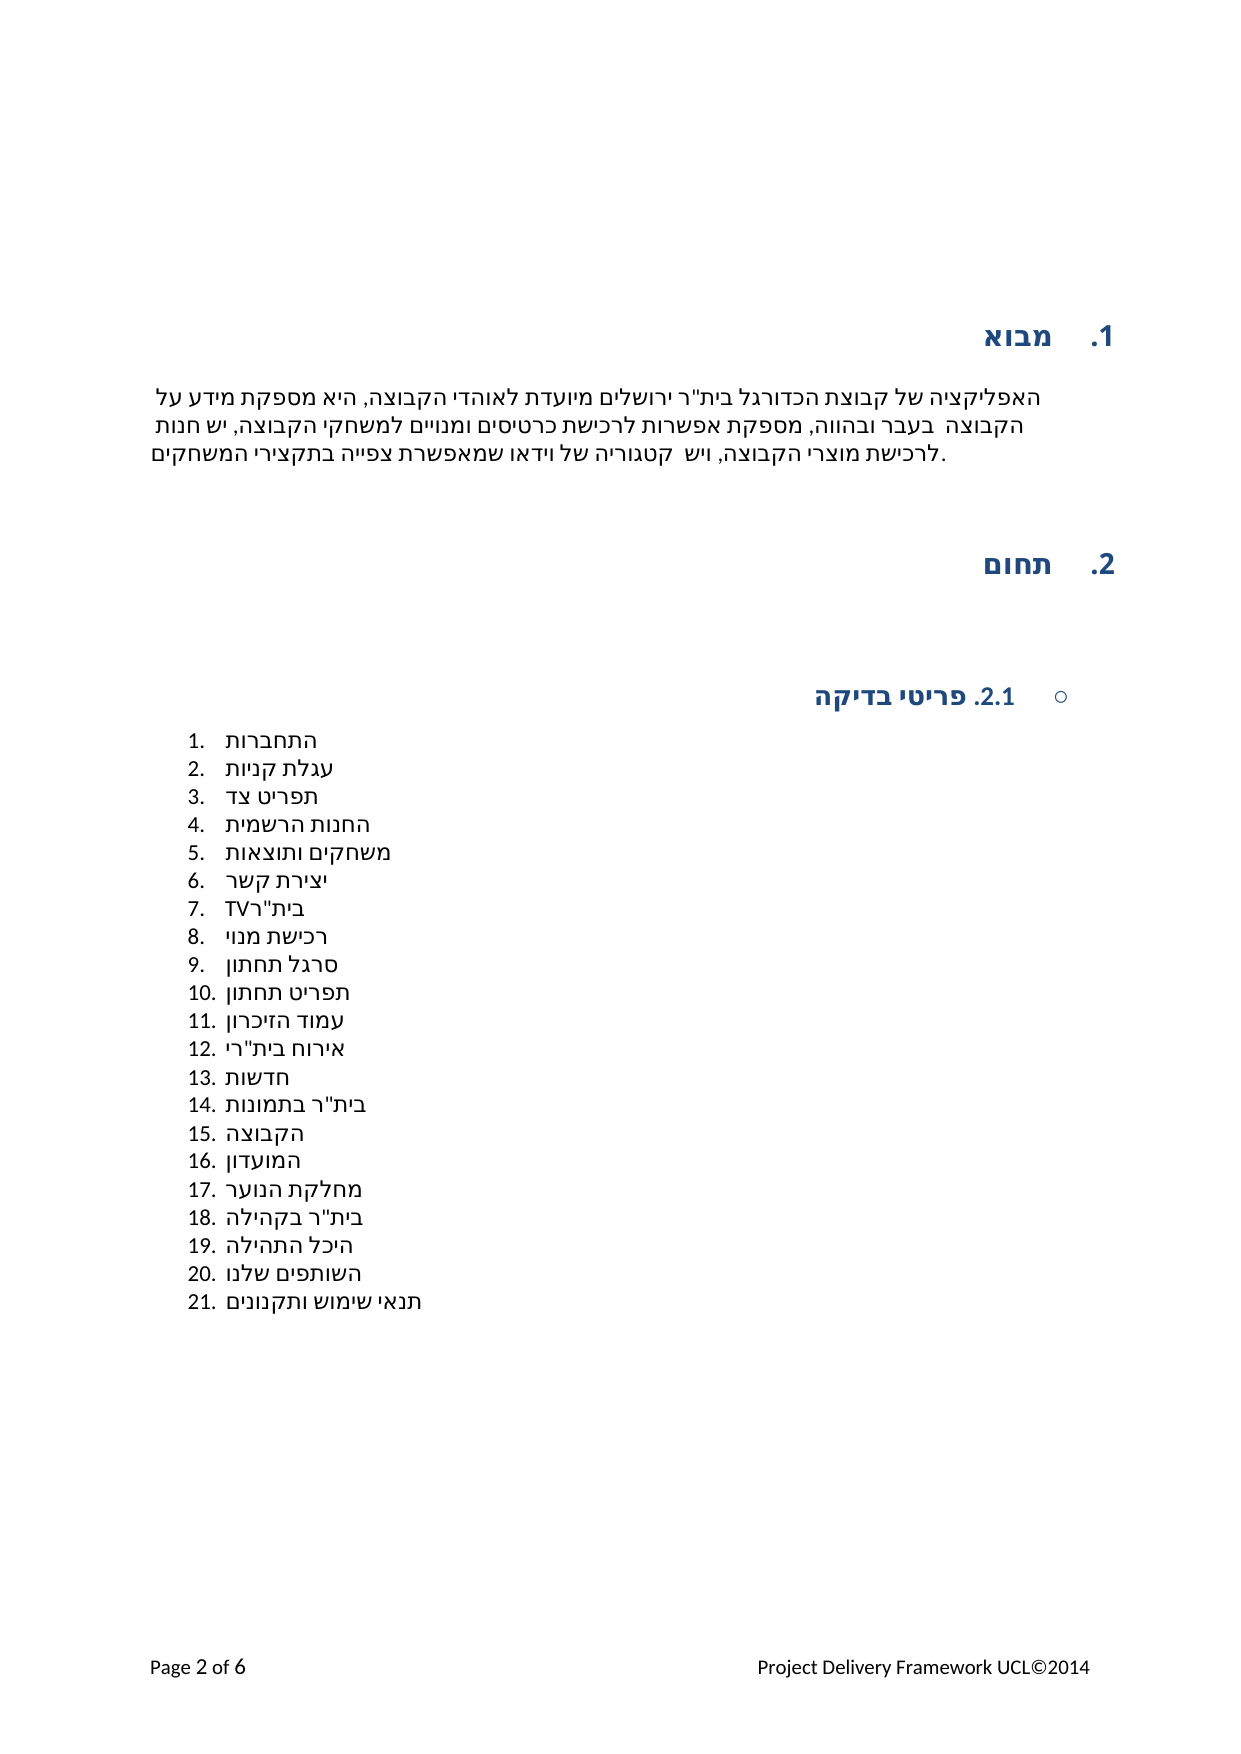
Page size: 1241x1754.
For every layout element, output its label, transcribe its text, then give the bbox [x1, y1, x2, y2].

list המועדון [187, 1147, 1090, 1175]
list תנאי שימוש ותקנונים [187, 1287, 1090, 1315]
list השותפים שלנו [187, 1259, 1090, 1287]
list בית"ר בקהילה [187, 1203, 1090, 1231]
list TVבית"ר [187, 894, 1090, 922]
list אירוח בית"רי [187, 1034, 1090, 1063]
list יצירת קשר [187, 866, 1090, 894]
subtitle מבוא [150, 320, 1090, 358]
list היכל התהילה [187, 1231, 1090, 1259]
list הקבוצה [187, 1119, 1090, 1147]
list חדשות [187, 1063, 1090, 1091]
subtitle תחום [150, 548, 1090, 586]
list משחקים ותוצאות [187, 838, 1090, 866]
text האפליקציה של קבוצת הכדורגל בית"ר ירושלים מיועדת לאוהדי הקבוצה, היא מספקת מידע על הקבוצה בעבר ובהווה, מספקת אפשרות לרכישת כרטיסים ומנויים למשחקי הקבוצה, יש חנות לרכישת מוצרי הקבוצה, ויש קטגוריה של וידאו שמאפשרת צפייה בתקצירי המשחקים. [150, 383, 1090, 467]
list עמוד הזיכרון [187, 1007, 1090, 1034]
list התחברות [187, 726, 1090, 754]
list עגלת קניות [187, 754, 1090, 782]
list רכישת מנוי [187, 922, 1090, 951]
list בית"ר בתמונות [187, 1091, 1090, 1119]
list תפריט תחתון [187, 978, 1090, 1007]
list תפריט צד [187, 782, 1090, 810]
subtitle 2.1. פריטי בדיקה [150, 679, 1053, 714]
list החנות הרשמית [187, 810, 1090, 838]
list סרגל תחתון [187, 951, 1090, 978]
list מחלקת הנוער [187, 1175, 1090, 1203]
